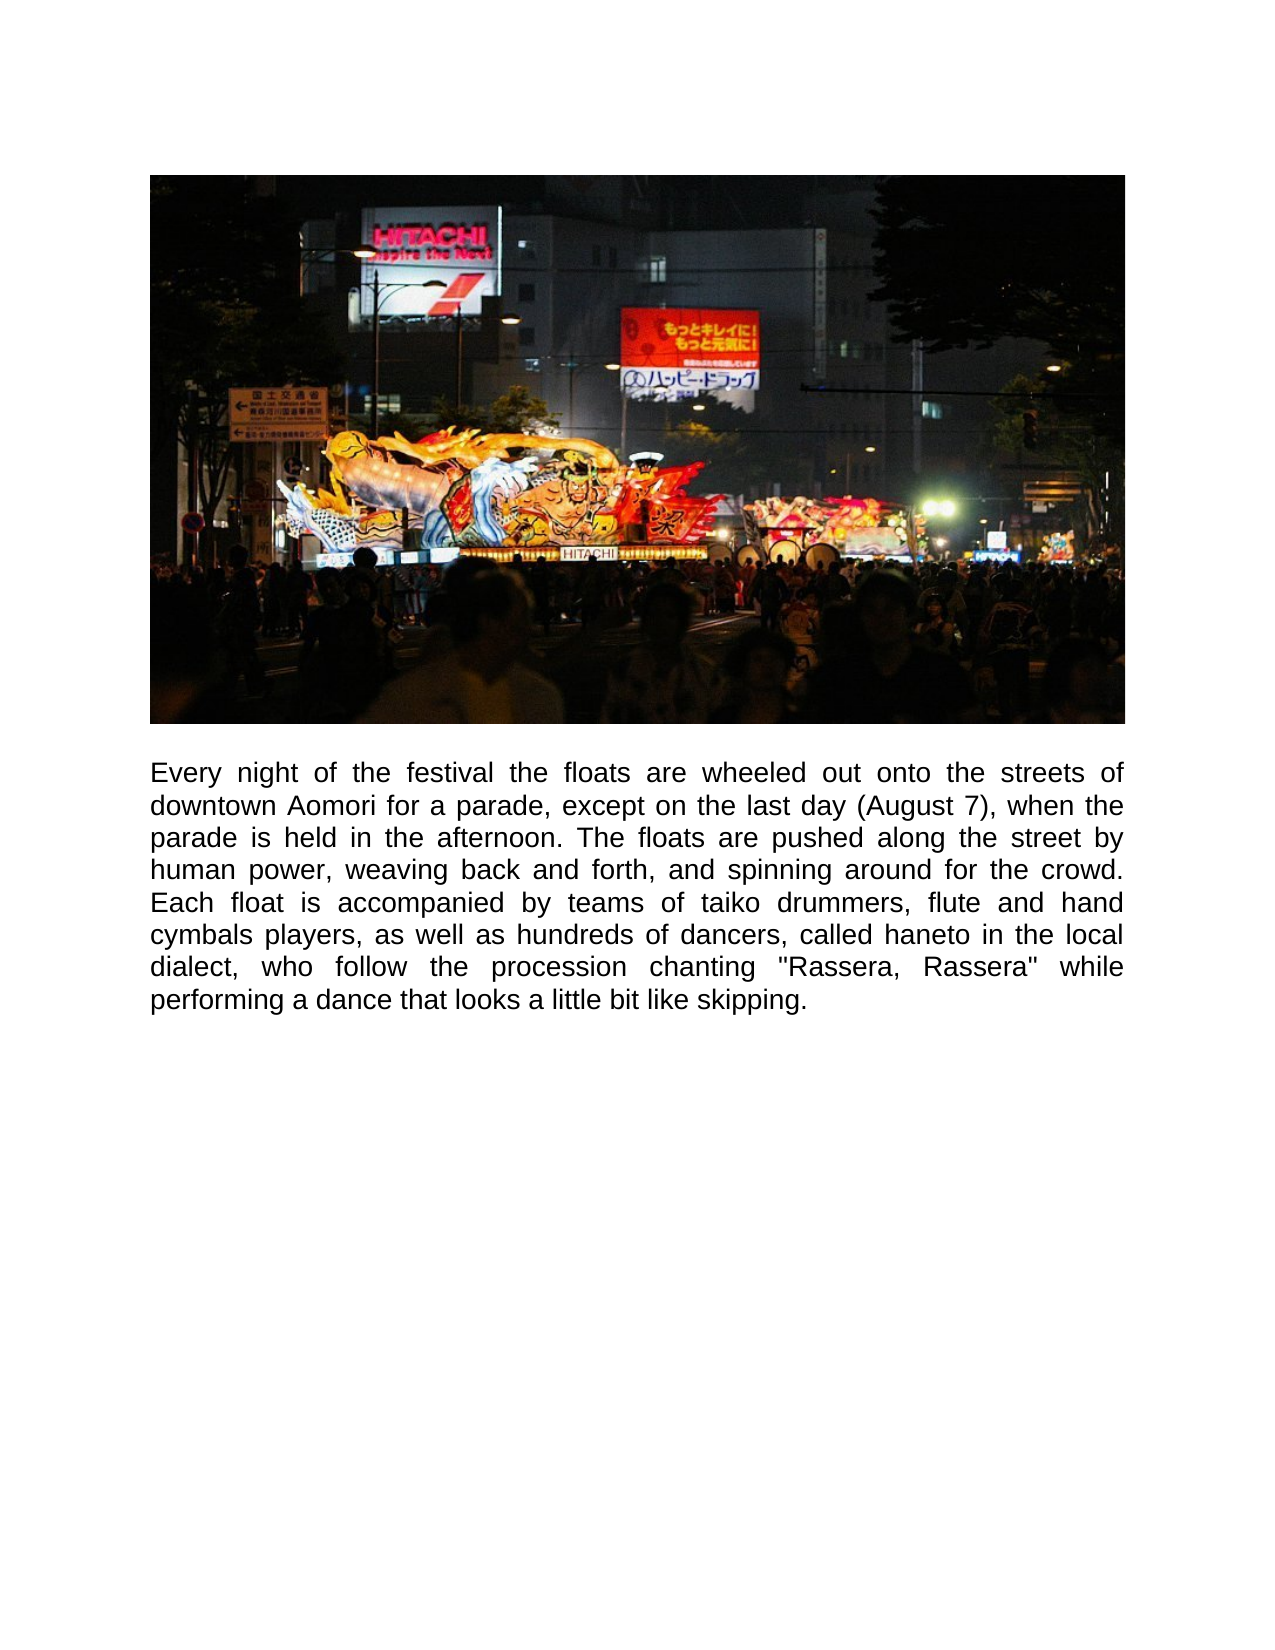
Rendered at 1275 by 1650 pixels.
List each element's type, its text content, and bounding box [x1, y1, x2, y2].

text Every night of the festival the floats are wheeled out onto the streets of downtown Aomori for a parade, except on the last day (August 7), when the parade is held in the afternoon. The floats are pushed along the street by human power, weaving back and forth, and spinning around for the crowd. Each float is accompanied by teams of taiko drummers, flute and hand cymbals players, as well as hundreds of dancers, called haneto in the local dialect, who follow the procession chanting "Rassera, Rassera" while performing a dance that looks a little bit like skipping. [150, 724, 1125, 1015]
picture [150, 175, 1125, 724]
